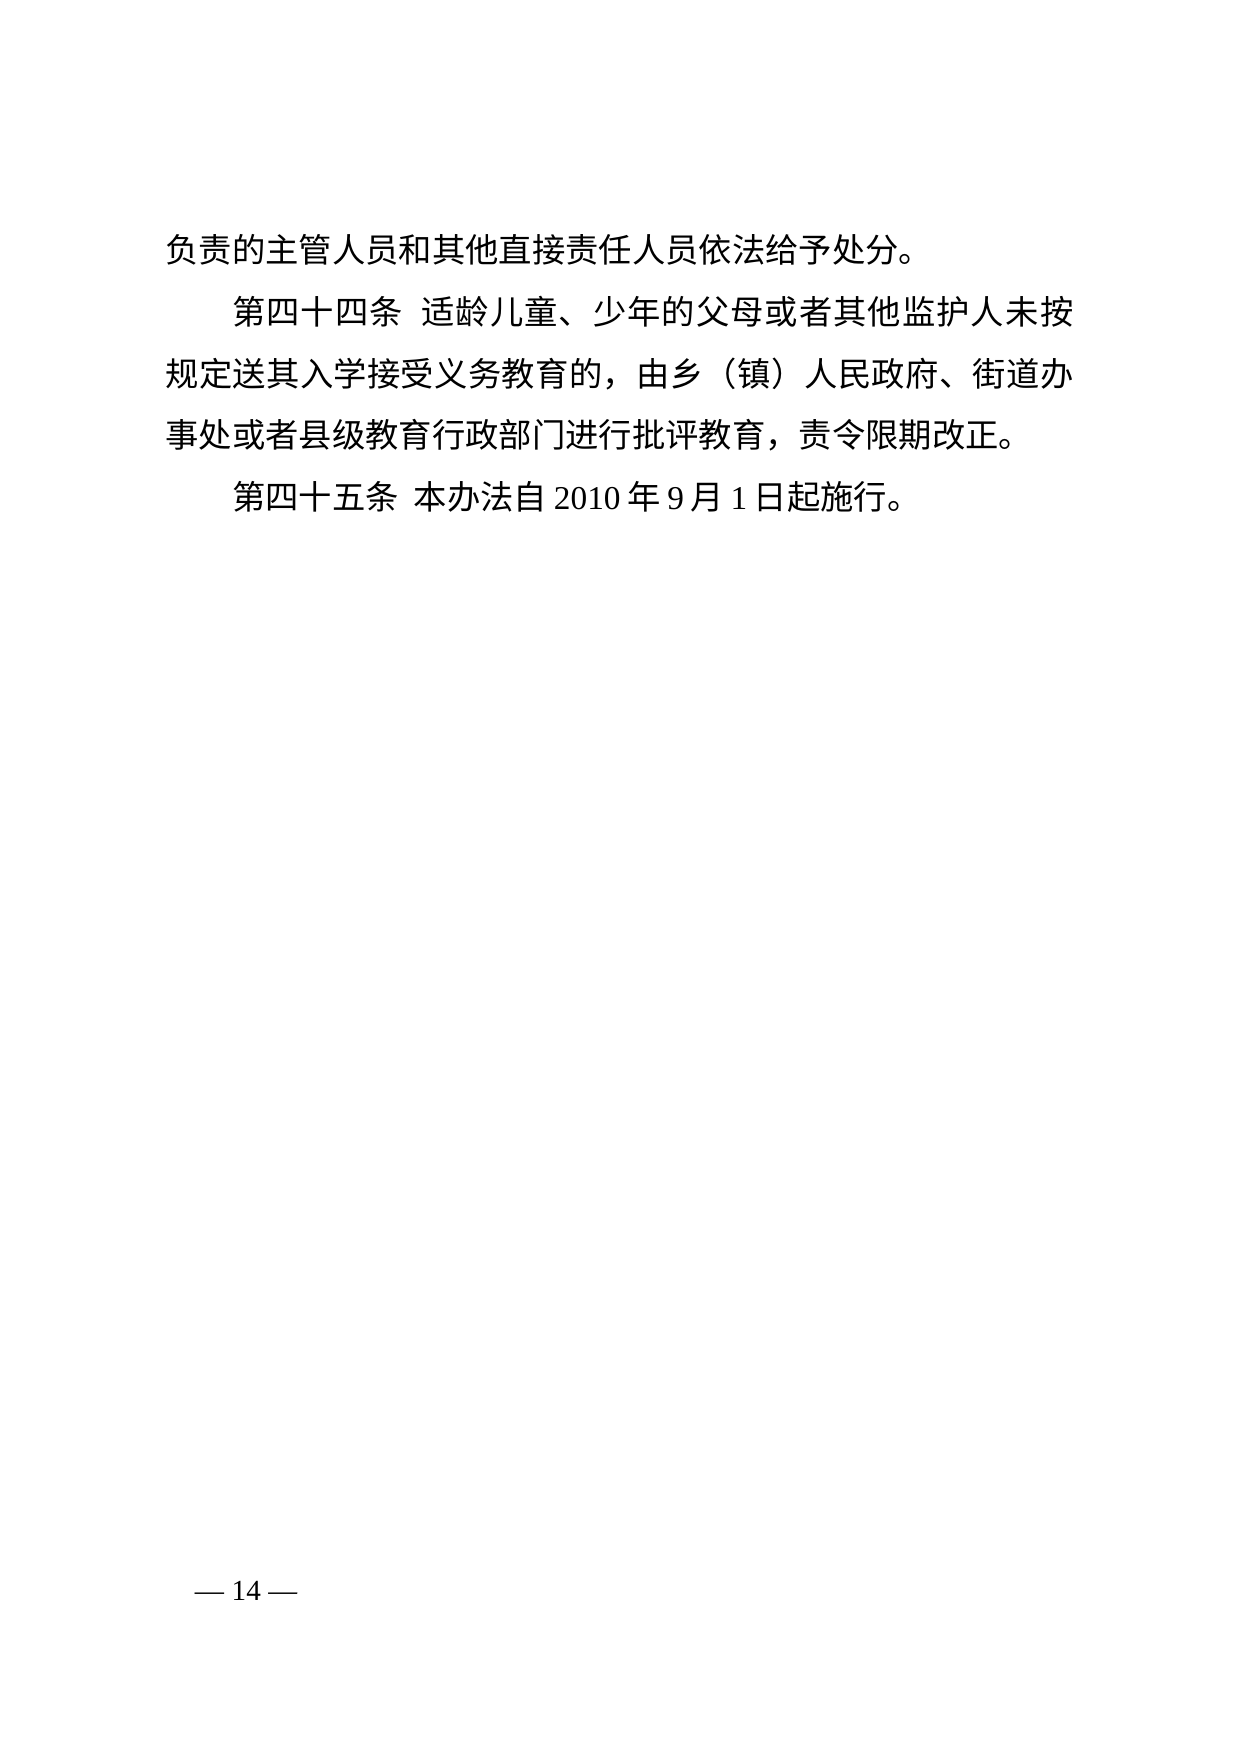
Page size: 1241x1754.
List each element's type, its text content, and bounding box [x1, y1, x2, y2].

text 第四十四条 适龄儿童、少年的父母或者其他监护人未按规定送其入学接受义务教育的，由乡（镇）人民政府、街道办事处或者县级教育行政部门进行批评教育，责令限期改正。 [165, 275, 1075, 460]
text 第四十五条 本办法自2010年9月1日起施行。 [165, 460, 1075, 522]
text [165, 214, 1075, 275]
